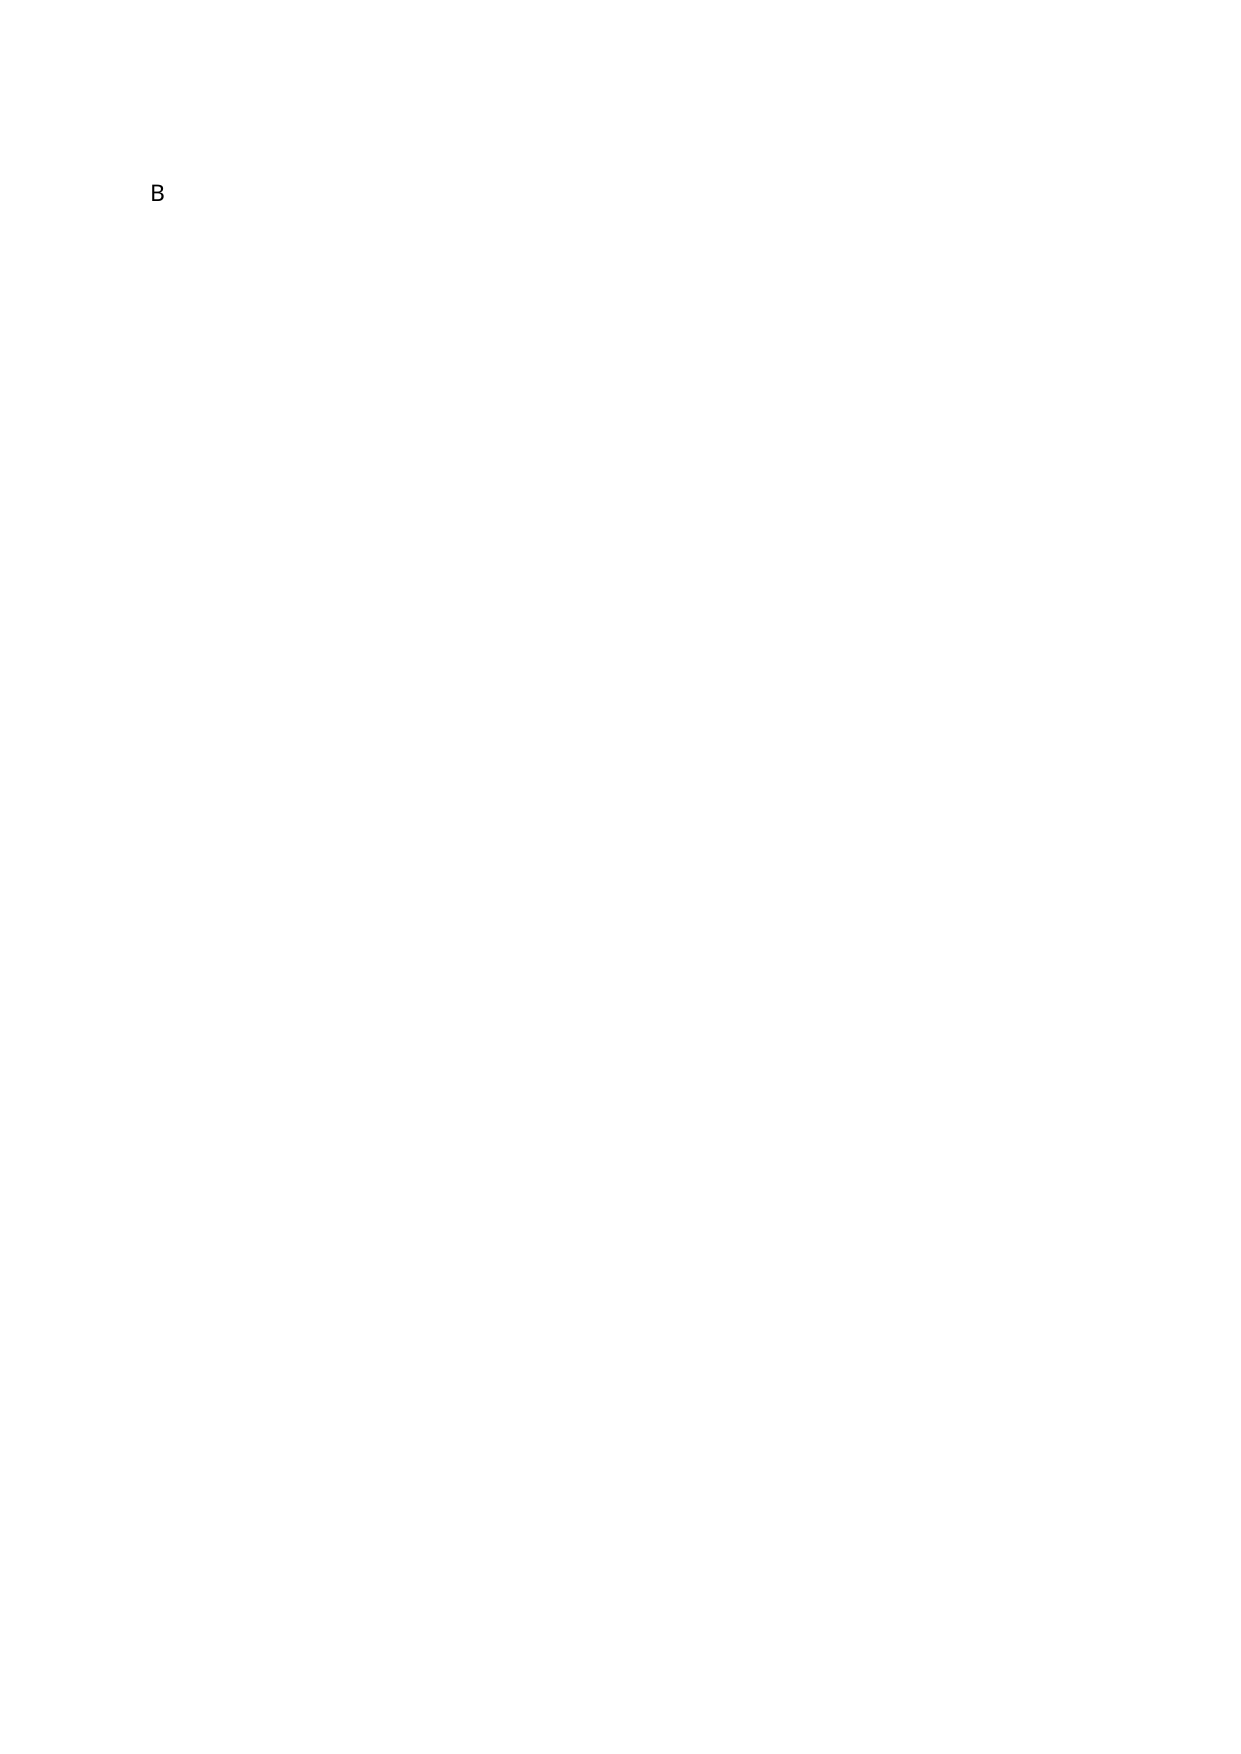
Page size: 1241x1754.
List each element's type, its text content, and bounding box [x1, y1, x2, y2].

text B [150, 177, 1090, 208]
